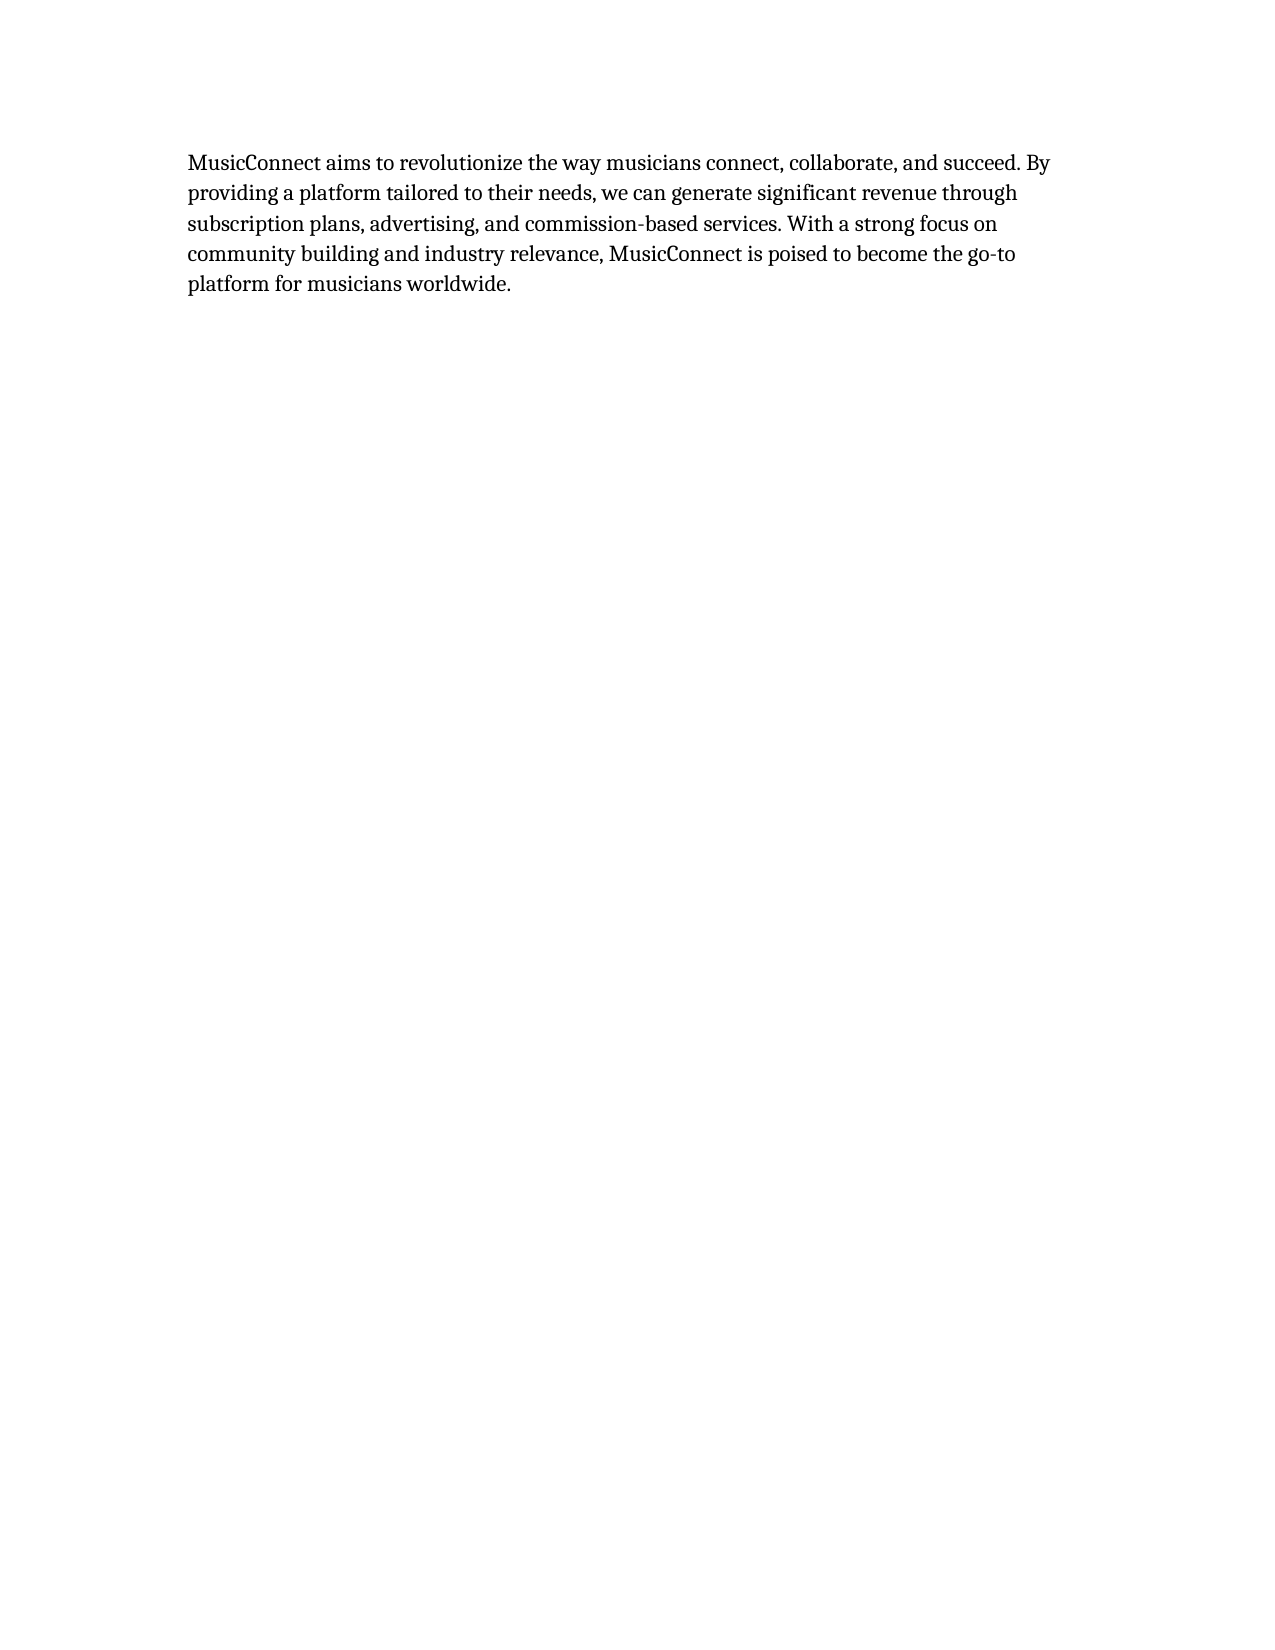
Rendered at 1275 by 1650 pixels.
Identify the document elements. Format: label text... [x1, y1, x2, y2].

text MusicConnect aims to revolutionize the way musicians connect, collaborate, and succeed. By providing a platform tailored to their needs, we can generate significant revenue through subscription plans, advertising, and commission-based services. With a strong focus on community building and industry relevance, MusicConnect is poised to become the go-to platform for musicians worldwide. [187, 150, 1087, 297]
